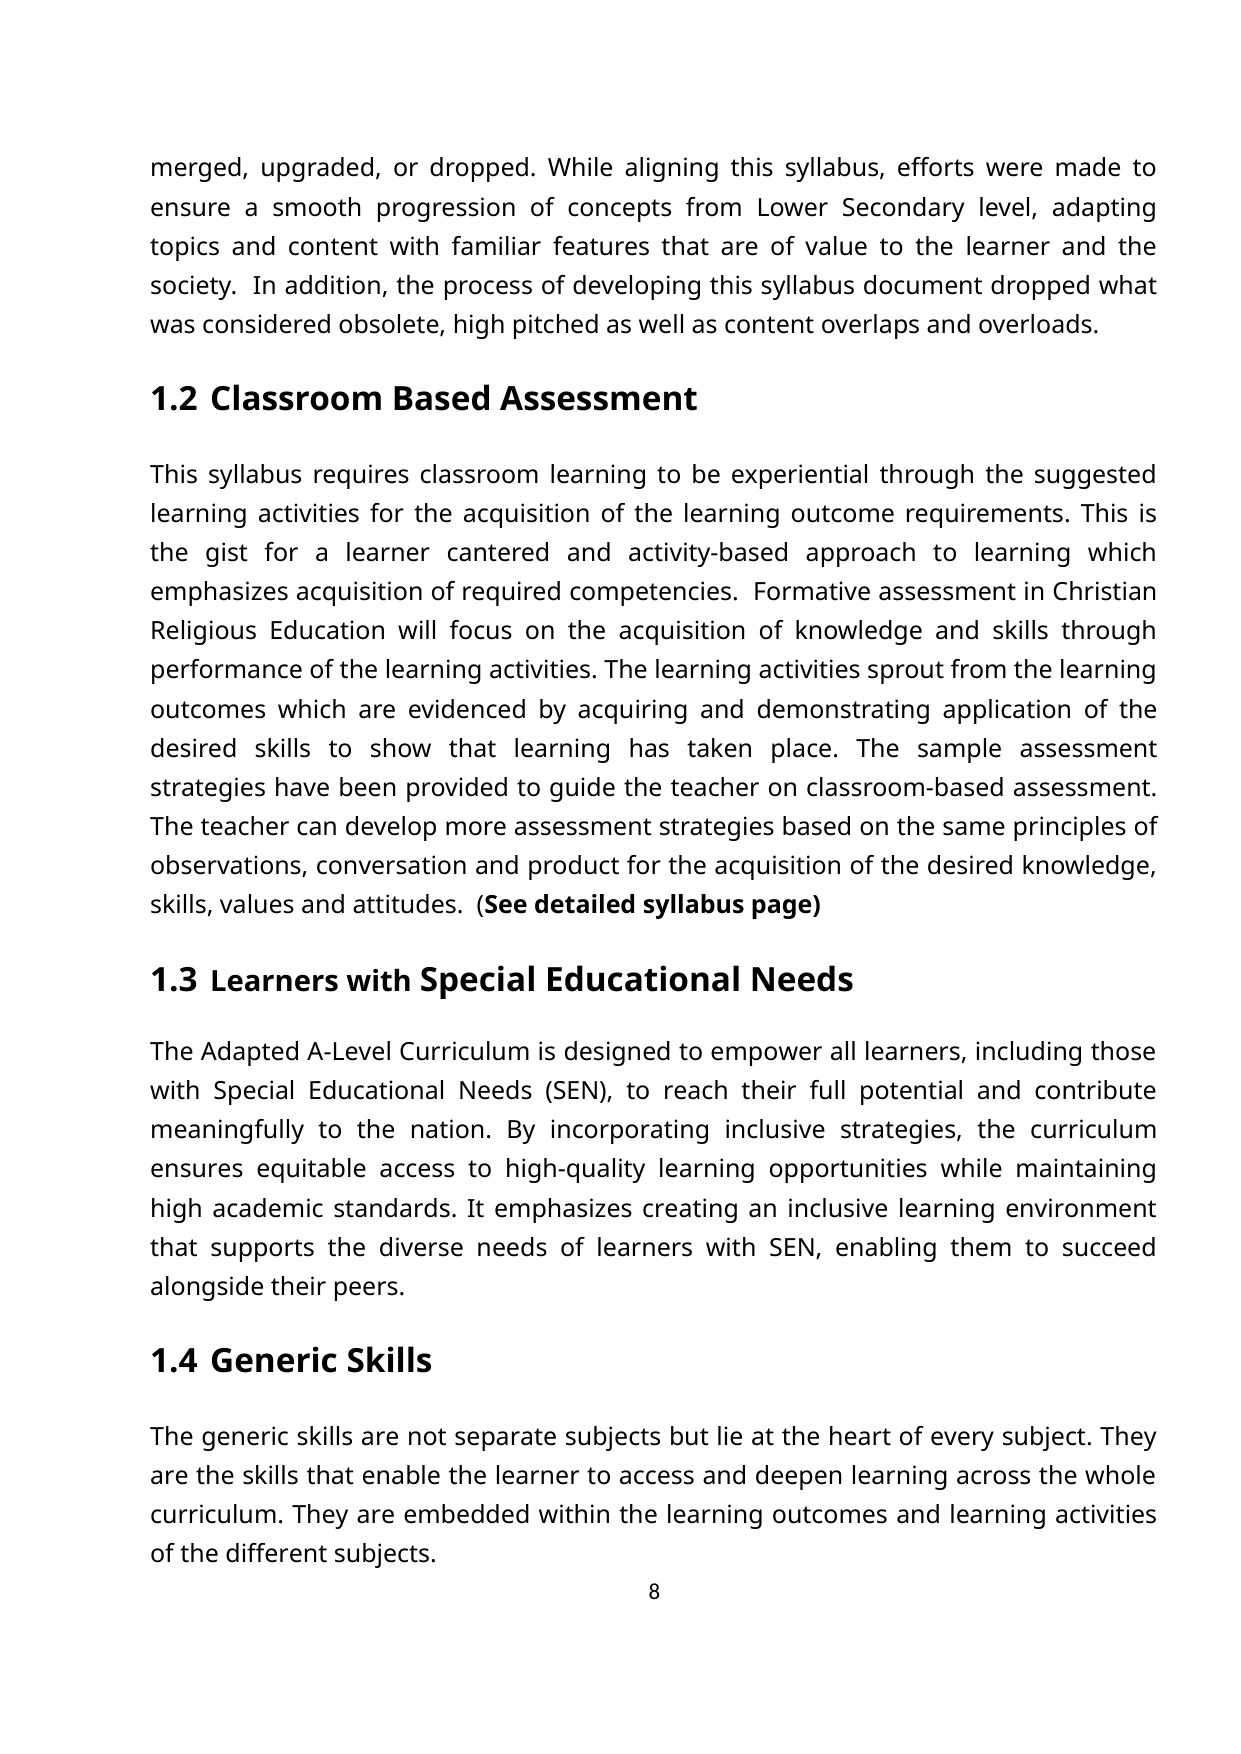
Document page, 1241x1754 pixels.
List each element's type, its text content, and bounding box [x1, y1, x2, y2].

text The generic skills are not separate subjects but lie at the heart of every subject. They are the skills that enable the learner to access and deepen learning across the whole curriculum. They are embedded within the learning outcomes and learning activities of the different subjects. [150, 1418, 1158, 1570]
subtitle Classroom Based Assessment [150, 375, 1158, 420]
text The Adapted A-Level Curriculum is designed to empower all learners, including those with Special Educational Needs (SEN), to reach their full potential and contribute meaningfully to the nation. By incorporating inclusive strategies, the curriculum ensures equitable access to high-quality learning opportunities while maintaining high academic standards. It emphasizes creating an inclusive learning environment that supports the diverse needs of learners with SEN, enabling them to succeed alongside their peers. [150, 1034, 1158, 1303]
subtitle Generic Skills [150, 1337, 1158, 1382]
subtitle Learners with Special Educational Needs [150, 956, 1158, 1001]
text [150, 150, 1158, 341]
text This syllabus requires classroom learning to be experiential through the suggested learning activities for the acquisition of the learning outcome requirements. This is the gist for a learner cantered and activity-based approach to learning which emphasizes acquisition of required competencies. Formative assessment in Christian Religious Education will focus on the acquisition of knowledge and skills through performance of the learning activities. The learning activities sprout from the learning outcomes which are evidenced by acquiring and demonstrating application of the desired skills to show that learning has taken place. The sample assessment strategies have been provided to guide the teacher on classroom-based assessment. The teacher can develop more assessment strategies based on the same principles of observations, conversation and product for the acquisition of the desired knowledge, skills, values and attitudes. (See detailed syllabus page) [150, 456, 1158, 921]
